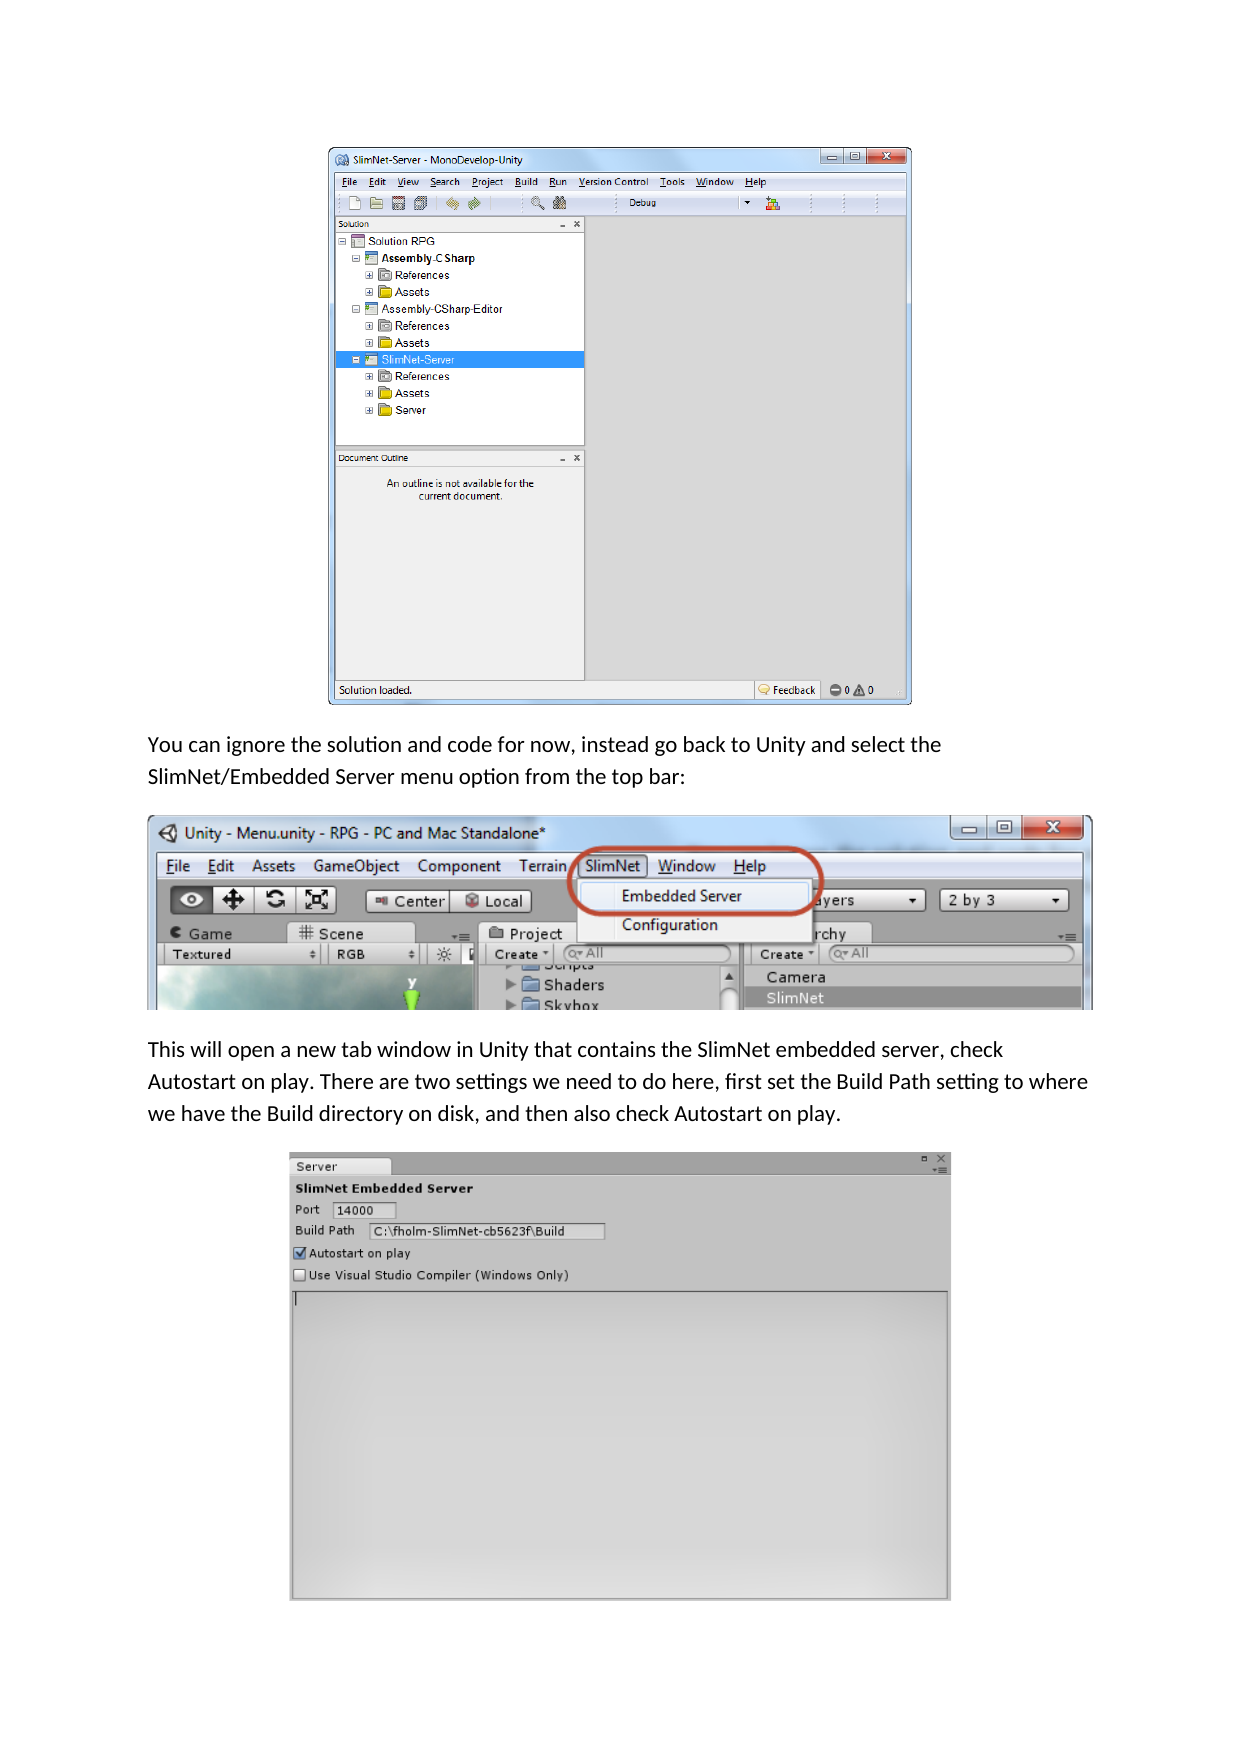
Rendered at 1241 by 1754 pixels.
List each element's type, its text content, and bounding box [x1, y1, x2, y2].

picture [147, 815, 1093, 1010]
text This will open a new tab window in Unity that contains the SlimNet embedded server, check Autostart on play. There are two settings we need to do here, first set the Build Path setting to where we have the Build directory on disk, and then also check Autostart on play. [148, 1035, 1093, 1127]
picture [328, 147, 912, 705]
picture [289, 1152, 952, 1601]
text You can ignore the solution and code for now, instead go back to Unity and select the SlimNet/Embedded Server menu option from the top bar: [148, 730, 1093, 790]
